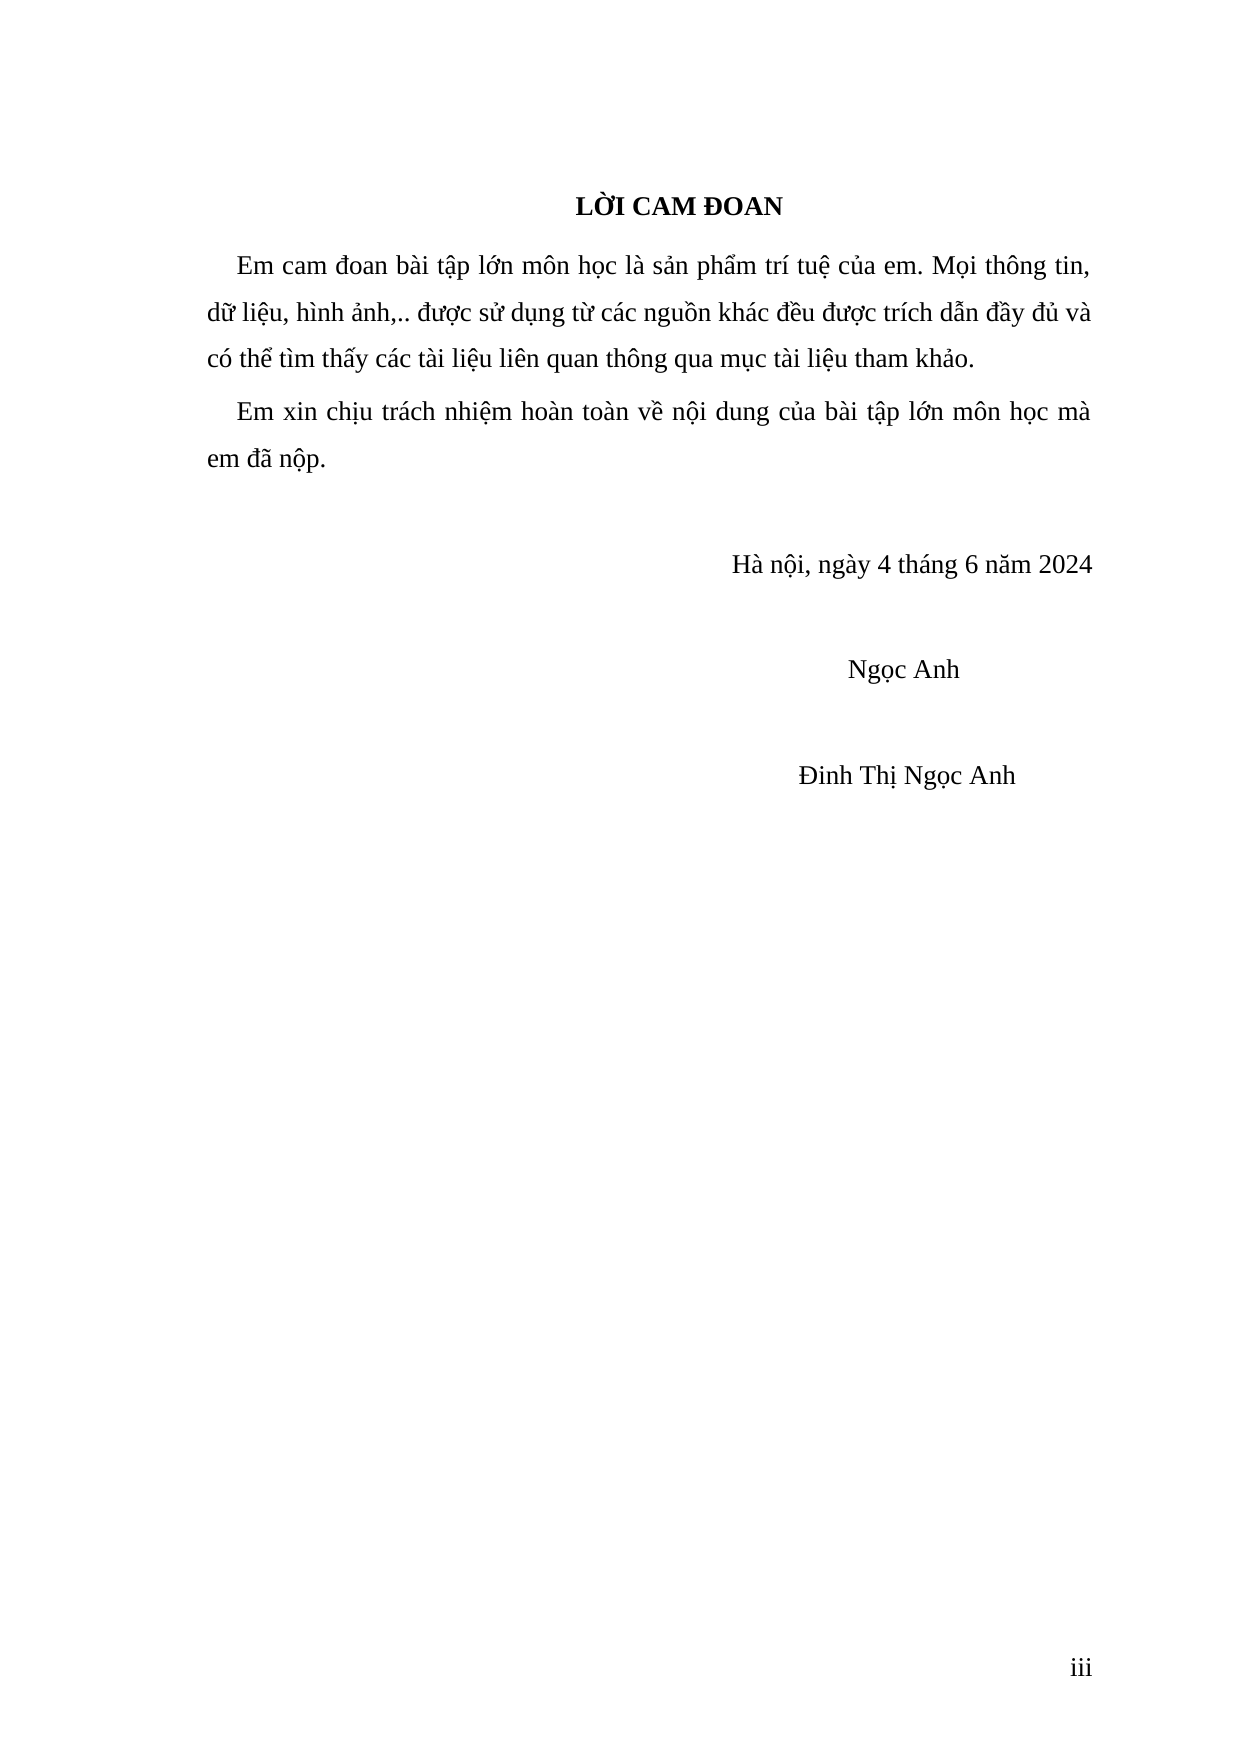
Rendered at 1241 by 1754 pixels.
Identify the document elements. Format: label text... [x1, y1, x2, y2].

text Hà nội, ngày 4 tháng 6 năm 2024 [207, 548, 1092, 579]
text Em cam đoan bài tập lớn môn học là sản phẩm trí tuệ của em. Mọi thông tin, dữ liệu, hình ảnh,.. được sử dụng từ các nguồn khác đều được trích dẫn đầy đủ và có thể tìm thấy các tài liệu liên quan thông qua mục tài liệu tham khảo. [207, 249, 1092, 373]
text Ngọc Anh [207, 653, 1038, 685]
text Em xin chịu trách nhiệm hoàn toàn về nội dung của bài tập lớn môn học mà em đã nộp. [207, 395, 1092, 473]
text Đinh Thị Ngọc Anh [207, 759, 1038, 791]
subtitle LỜI CAM ĐOAN [266, 190, 1092, 221]
